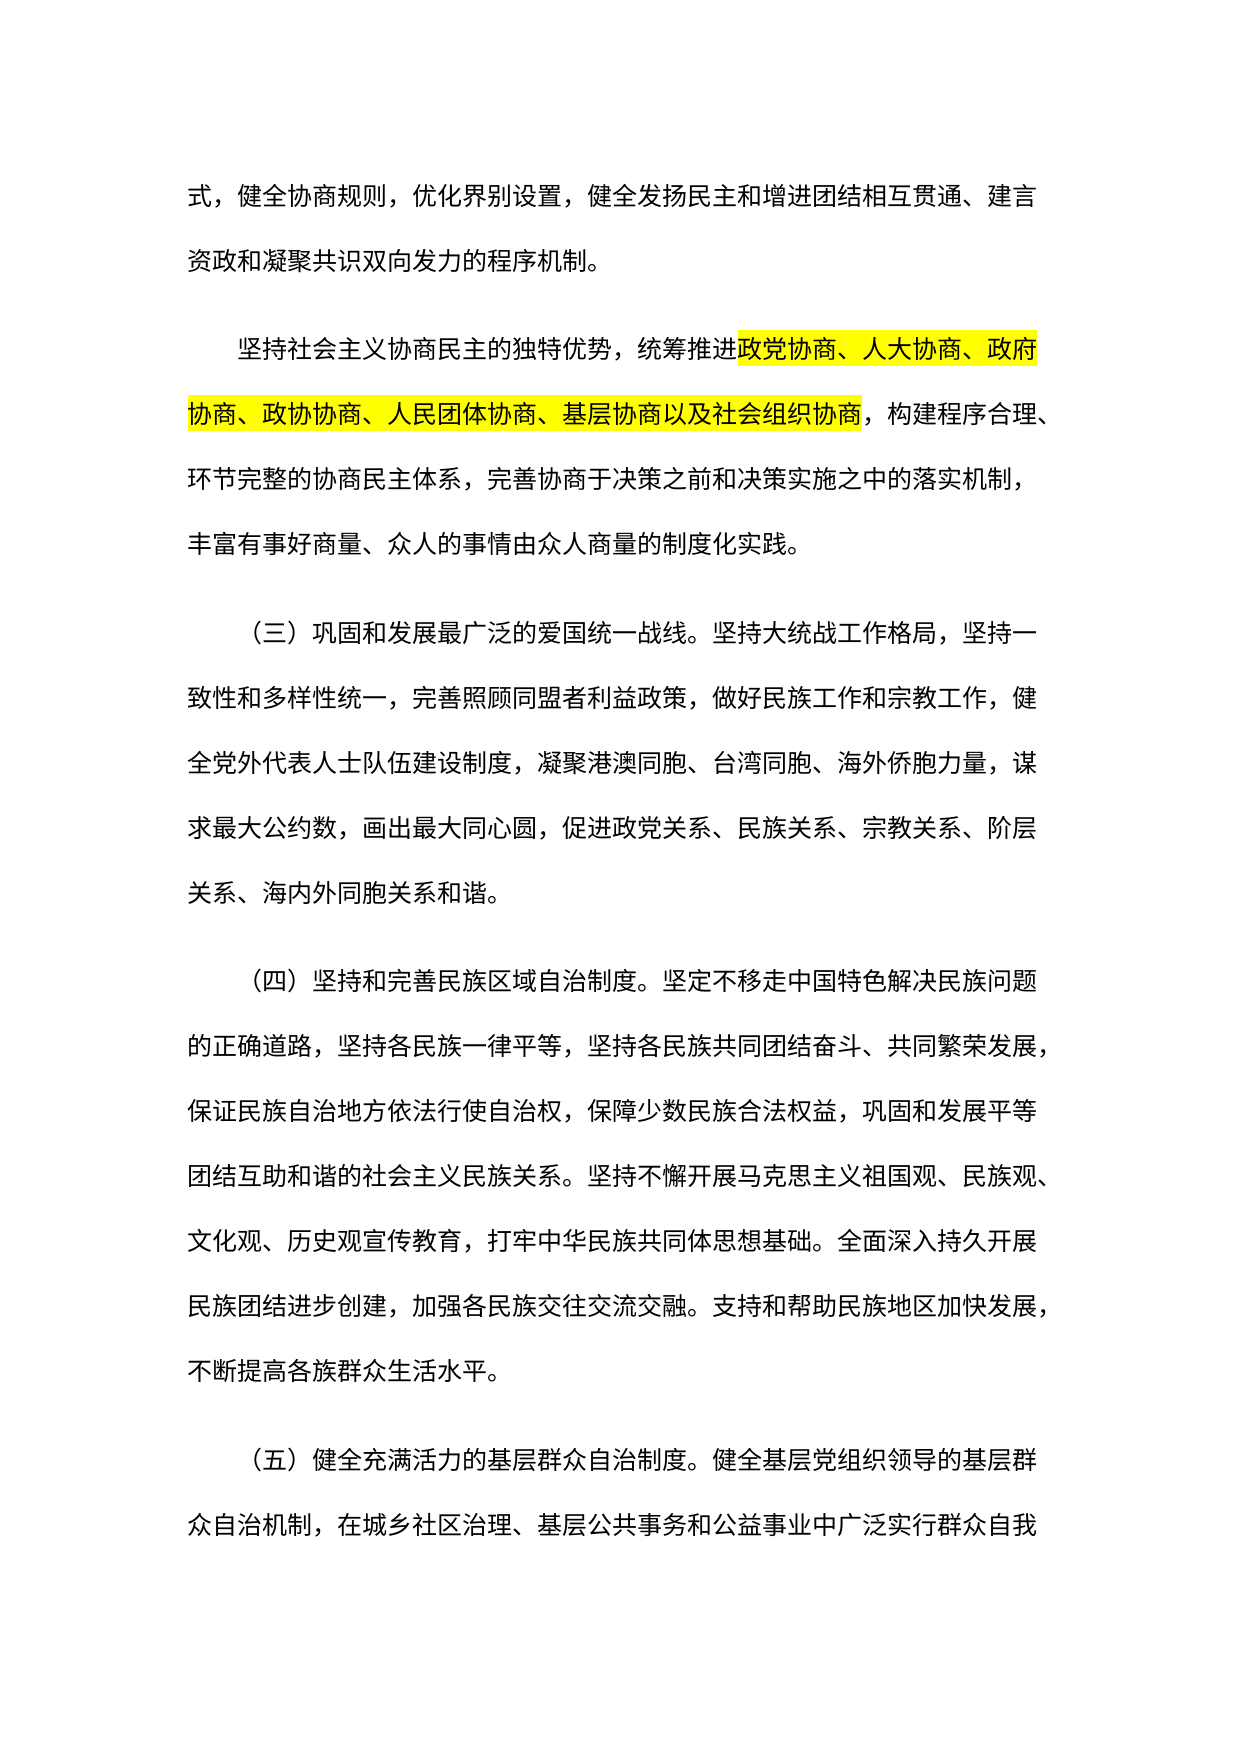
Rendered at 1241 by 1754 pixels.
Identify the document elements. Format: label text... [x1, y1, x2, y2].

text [187, 1426, 1053, 1556]
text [187, 162, 1053, 292]
text （三）巩固和发展最广泛的爱国统一战线。坚持大统战工作格局，坚持一致性和多样性统一，完善照顾同盟者利益政策，做好民族工作和宗教工作，健全党外代表人士队伍建设制度，凝聚港澳同胞、台湾同胞、海外侨胞力量，谋求最大公约数，画出最大同心圆，促进政党关系、民族关系、宗教关系、阶层关系、海内外同胞关系和谐。 [187, 599, 1053, 924]
text 坚持社会主义协商民主的独特优势，统筹推进政党协商、人大协商、政府协商、政协协商、人民团体协商、基层协商以及社会组织协商，构建程序合理、环节完整的协商民主体系，完善协商于决策之前和决策实施之中的落实机制，丰富有事好商量、众人的事情由众人商量的制度化实践。 [187, 315, 1053, 575]
text （四）坚持和完善民族区域自治制度。坚定不移走中国特色解决民族问题的正确道路，坚持各民族一律平等，坚持各民族共同团结奋斗、共同繁荣发展，保证民族自治地方依法行使自治权，保障少数民族合法权益，巩固和发展平等团结互助和谐的社会主义民族关系。坚持不懈开展马克思主义祖国观、民族观、文化观、历史观宣传教育，打牢中华民族共同体思想基础。全面深入持久开展民族团结进步创建，加强各民族交往交流交融。支持和帮助民族地区加快发展，不断提高各族群众生活水平。 [187, 947, 1053, 1402]
